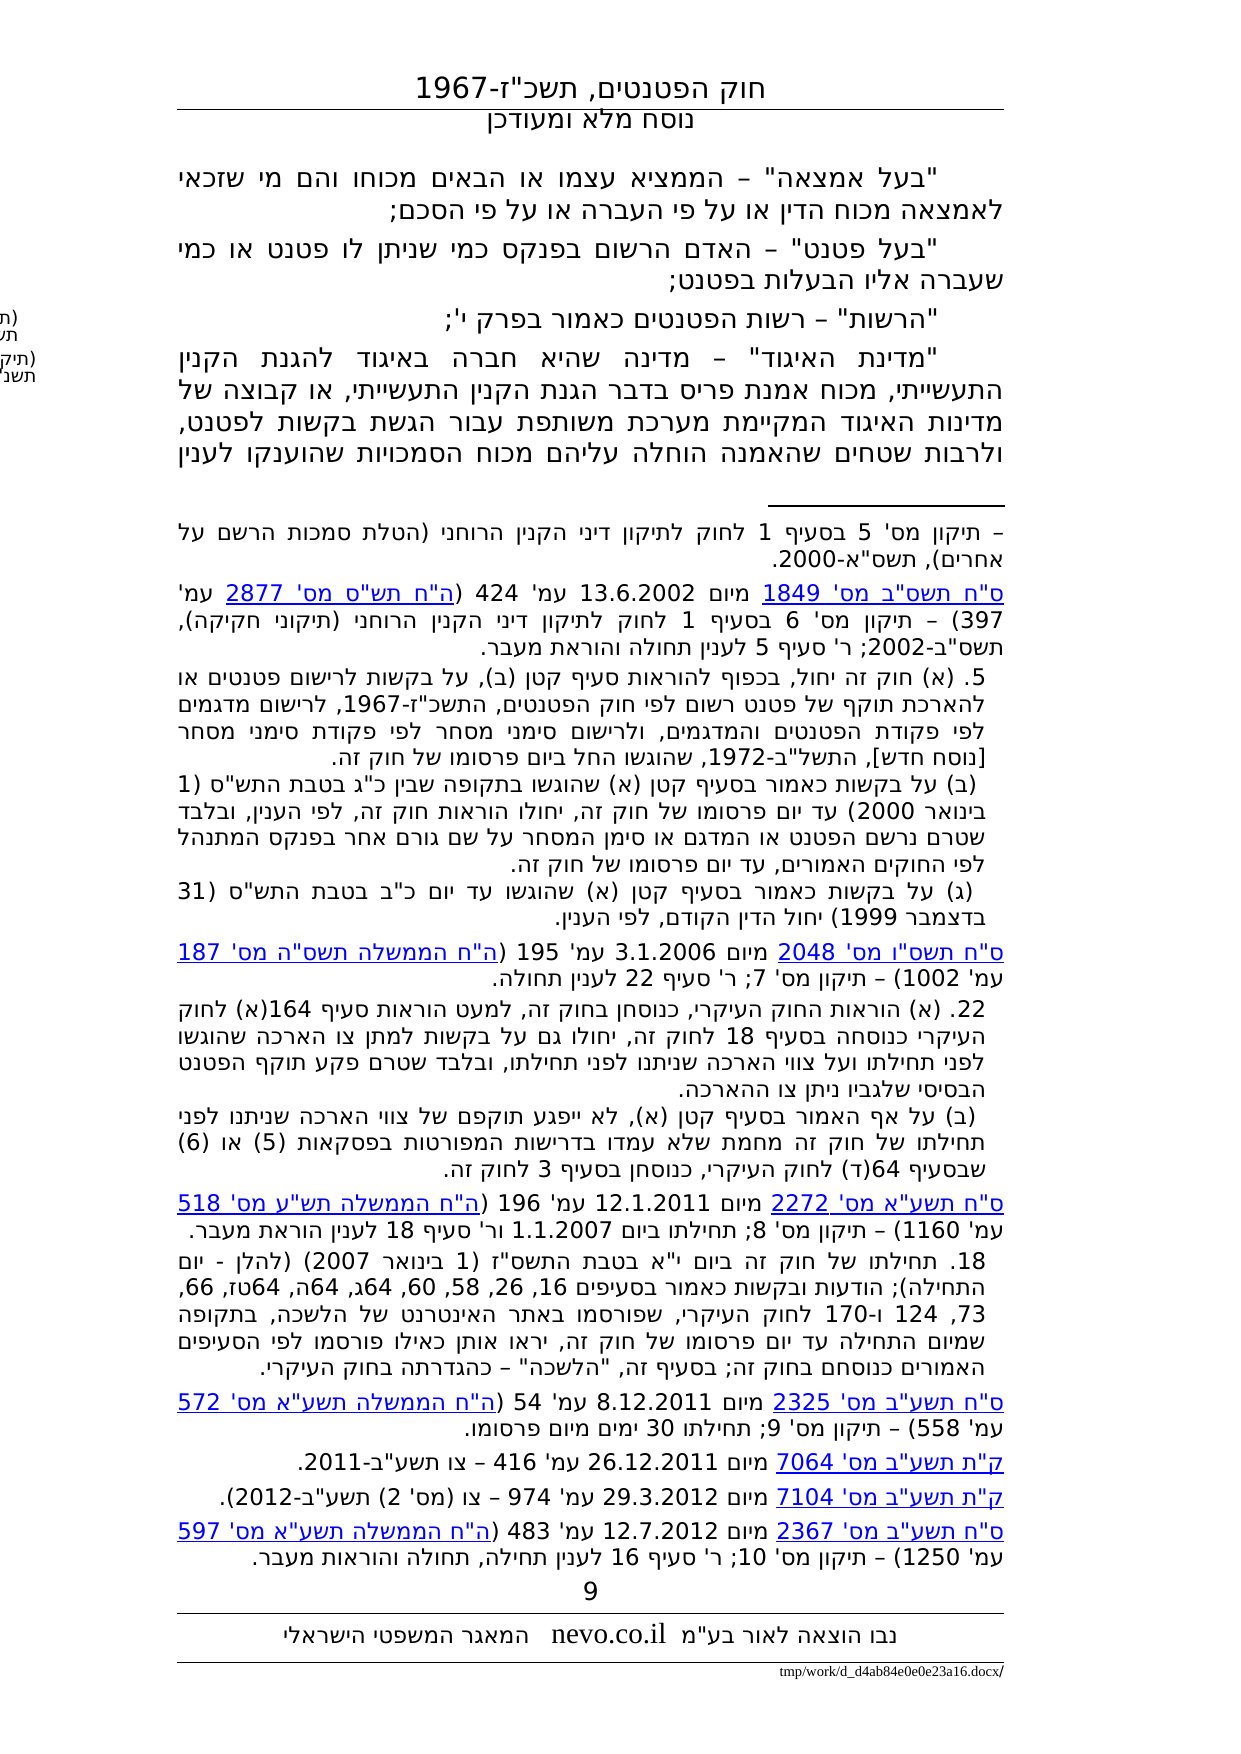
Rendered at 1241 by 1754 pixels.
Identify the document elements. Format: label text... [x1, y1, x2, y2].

text "בעל אמצאה" – הממציא עצמו או הבאים מכוחו והם מי שזכאי לאמצאה מכוח הדין או על פי העברה או על פי הסכם; [177, 162, 1004, 226]
text "מדינת האיגוד" – מדינה שהיא חברה באיגוד להגנת הקנין התעשייתי, מכוח אמנת פריס בדבר הגנת הקנין התעשייתי, או קבוצה של מדינות האיגוד המקיימת מערכת משותפת עבור הגשת בקשות לפטנט, ולרבות שטחים שהאמנה הוחלה עליהם מכוח הסמכויות שהוענקו לענין זה באמנה; [177, 343, 1004, 469]
text "הרשות" – רשות הפטנטים כאמור בפרק י'; [177, 304, 1004, 335]
text "בעל פטנט" – האדם הרשום בפנקס כמי שניתן לו פטנט או כמי שעברה אליו הבעלות בפטנט; [177, 233, 1004, 296]
